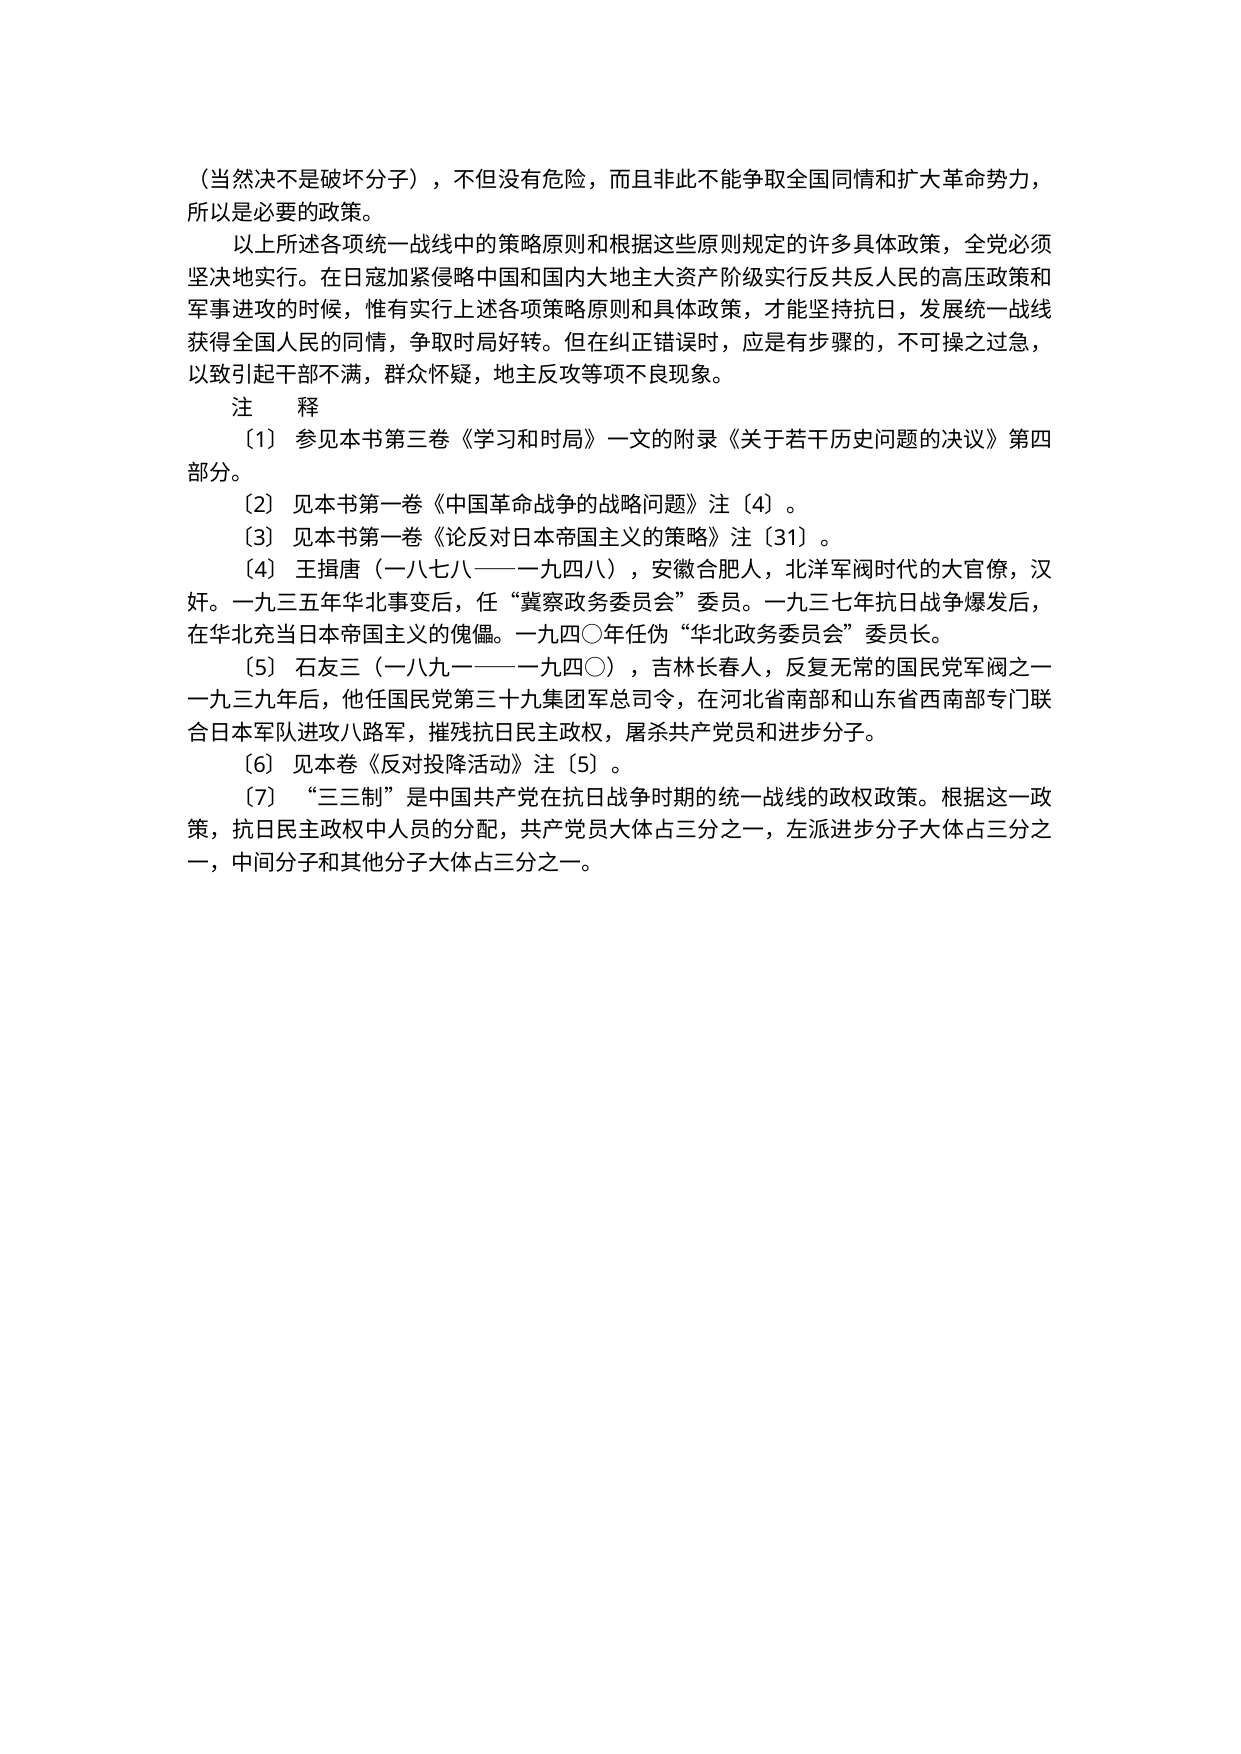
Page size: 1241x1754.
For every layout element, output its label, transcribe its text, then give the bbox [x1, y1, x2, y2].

text 〔6〕 见本卷《反对投降活动》注〔5〕。 [187, 747, 1053, 779]
text 〔4〕 王揖唐（一八七八——一九四八），安徽合肥人，北洋军阀时代的大官僚，汉奸。一九三五年华北事变后，任“冀察政务委员会”委员。一九三七年抗日战争爆发后，在华北充当日本帝国主义的傀儡。一九四○年任伪“华北政务委员会”委员长。 [187, 552, 1053, 649]
text 〔7〕 “三三制”是中国共产党在抗日战争时期的统一战线的政权政策。根据这一政策，抗日民主政权中人员的分配，共产党员大体占三分之一，左派进步分子大体占三分之一，中间分子和其他分子大体占三分之一。 [187, 779, 1053, 877]
text 注 释 [187, 389, 1053, 422]
text 以上所述各项统一战线中的策略原则和根据这些原则规定的许多具体政策，全党必须坚决地实行。在日寇加紧侵略中国和国内大地主大资产阶级实行反共反人民的高压政策和军事进攻的时候，惟有实行上述各项策略原则和具体政策，才能坚持抗日，发展统一战线，获得全国人民的同情，争取时局好转。但在纠正错误时，应是有步骤的，不可操之过急，以致引起干部不满，群众怀疑，地主反攻等项不良现象。 [187, 227, 1053, 389]
text 〔2〕 见本书第一卷《中国革命战争的战略问题》注〔4〕。 [187, 487, 1053, 519]
text 〔3〕 见本书第一卷《论反对日本帝国主义的策略》注〔31〕。 [187, 519, 1053, 552]
text 〔5〕 石友三（一八九一——一九四○），吉林长春人，反复无常的国民党军阀之一。一九三九年后，他任国民党第三十九集团军总司令，在河北省南部和山东省西南部专门联合日本军队进攻八路军，摧残抗日民主政权，屠杀共产党员和进步分子。 [187, 649, 1053, 747]
text 〔1〕 参见本书第三卷《学习和时局》一文的附录《关于若干历史问题的决议》第四部分。 [187, 422, 1053, 487]
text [187, 162, 1053, 227]
